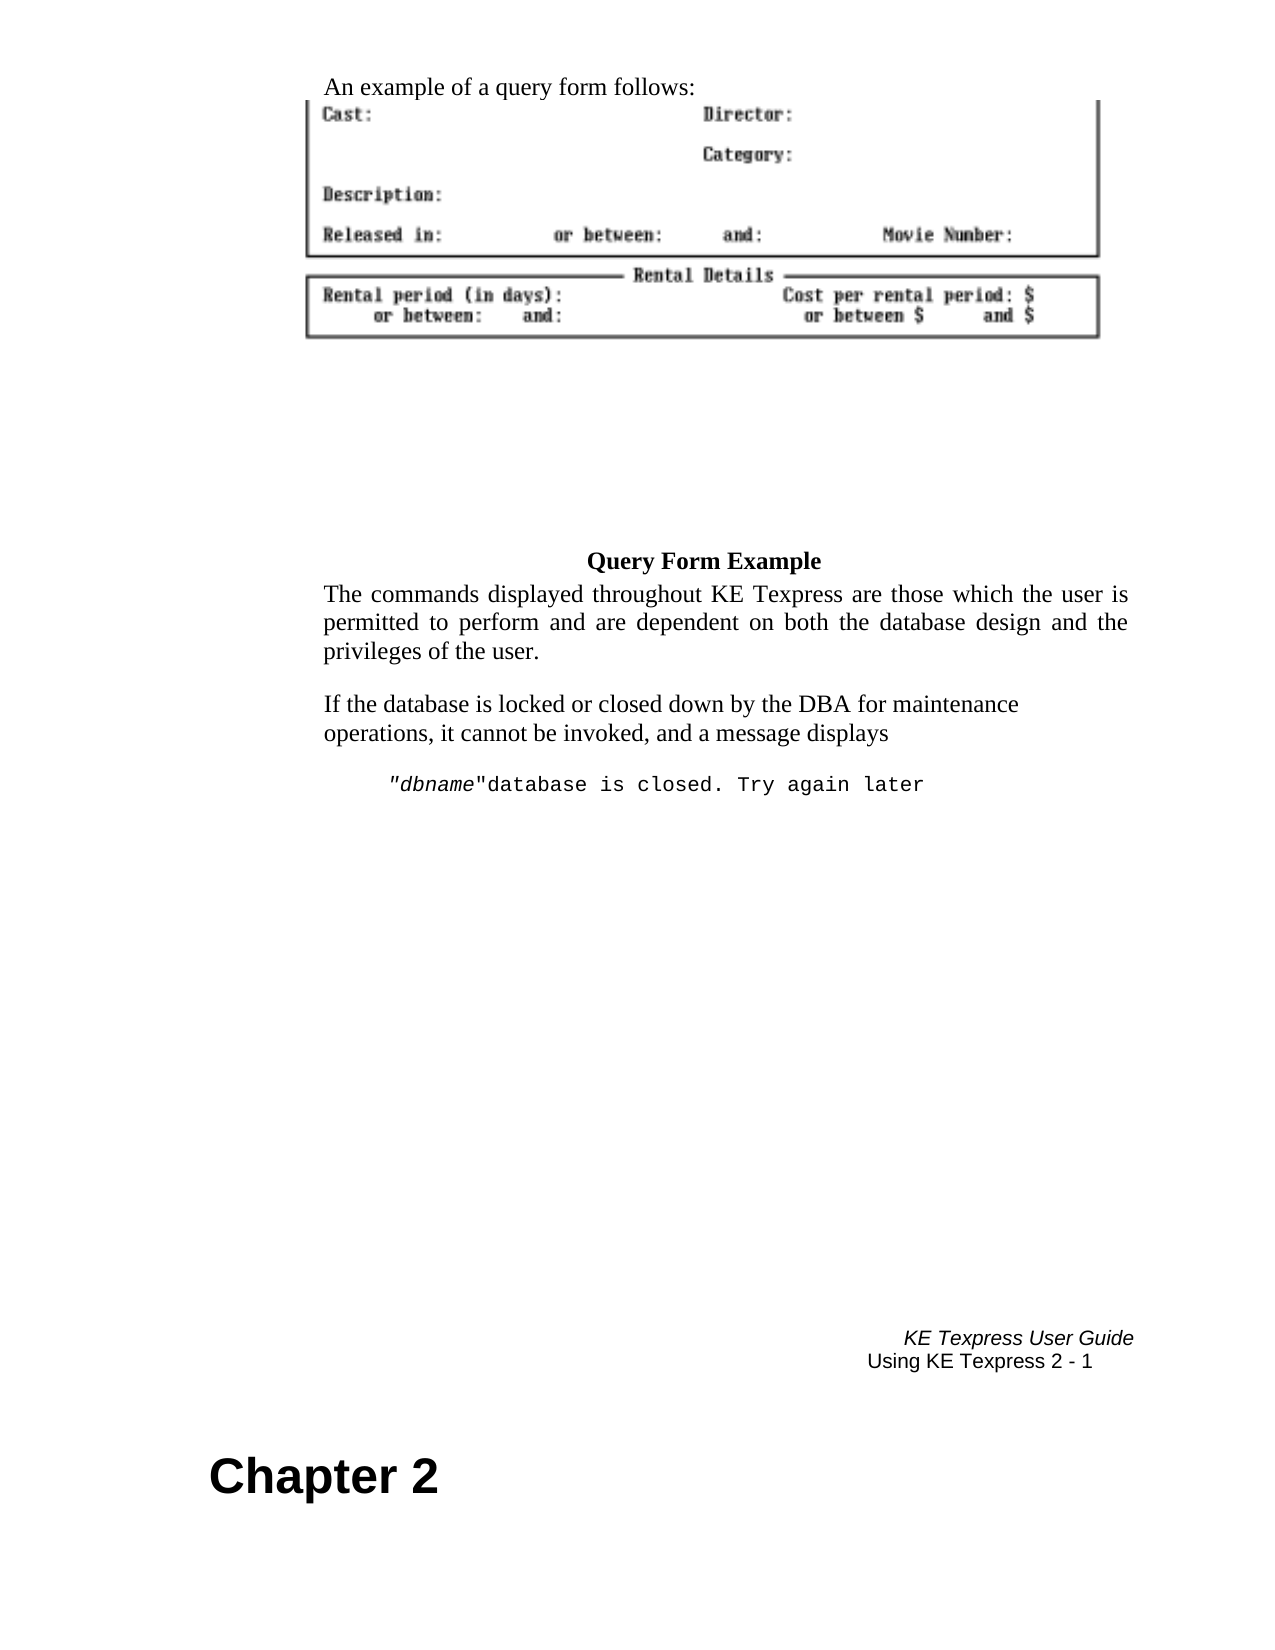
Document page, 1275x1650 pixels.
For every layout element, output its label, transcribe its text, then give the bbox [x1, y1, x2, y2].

picture [304, 100, 1104, 467]
text "dbname"database is closed. Try again later [387, 774, 1162, 798]
text An example of a query form follows: [323, 72, 1162, 101]
text Chapter 2 [208, 1447, 1162, 1504]
text KE Texpress User Guide [147, 1325, 1134, 1349]
text Query Form Example [304, 467, 1104, 575]
text The commands displayed throughout KE Texpress are those which the user is permitted to perform and are dependent on both the database design and the privileges of the user. [323, 580, 1129, 664]
text Using KE Texpress 2 - 1 [147, 1349, 1093, 1373]
text If the database is locked or closed down by the DBA for maintenance operations, it cannot be invoked, and a message displays [323, 690, 1129, 747]
